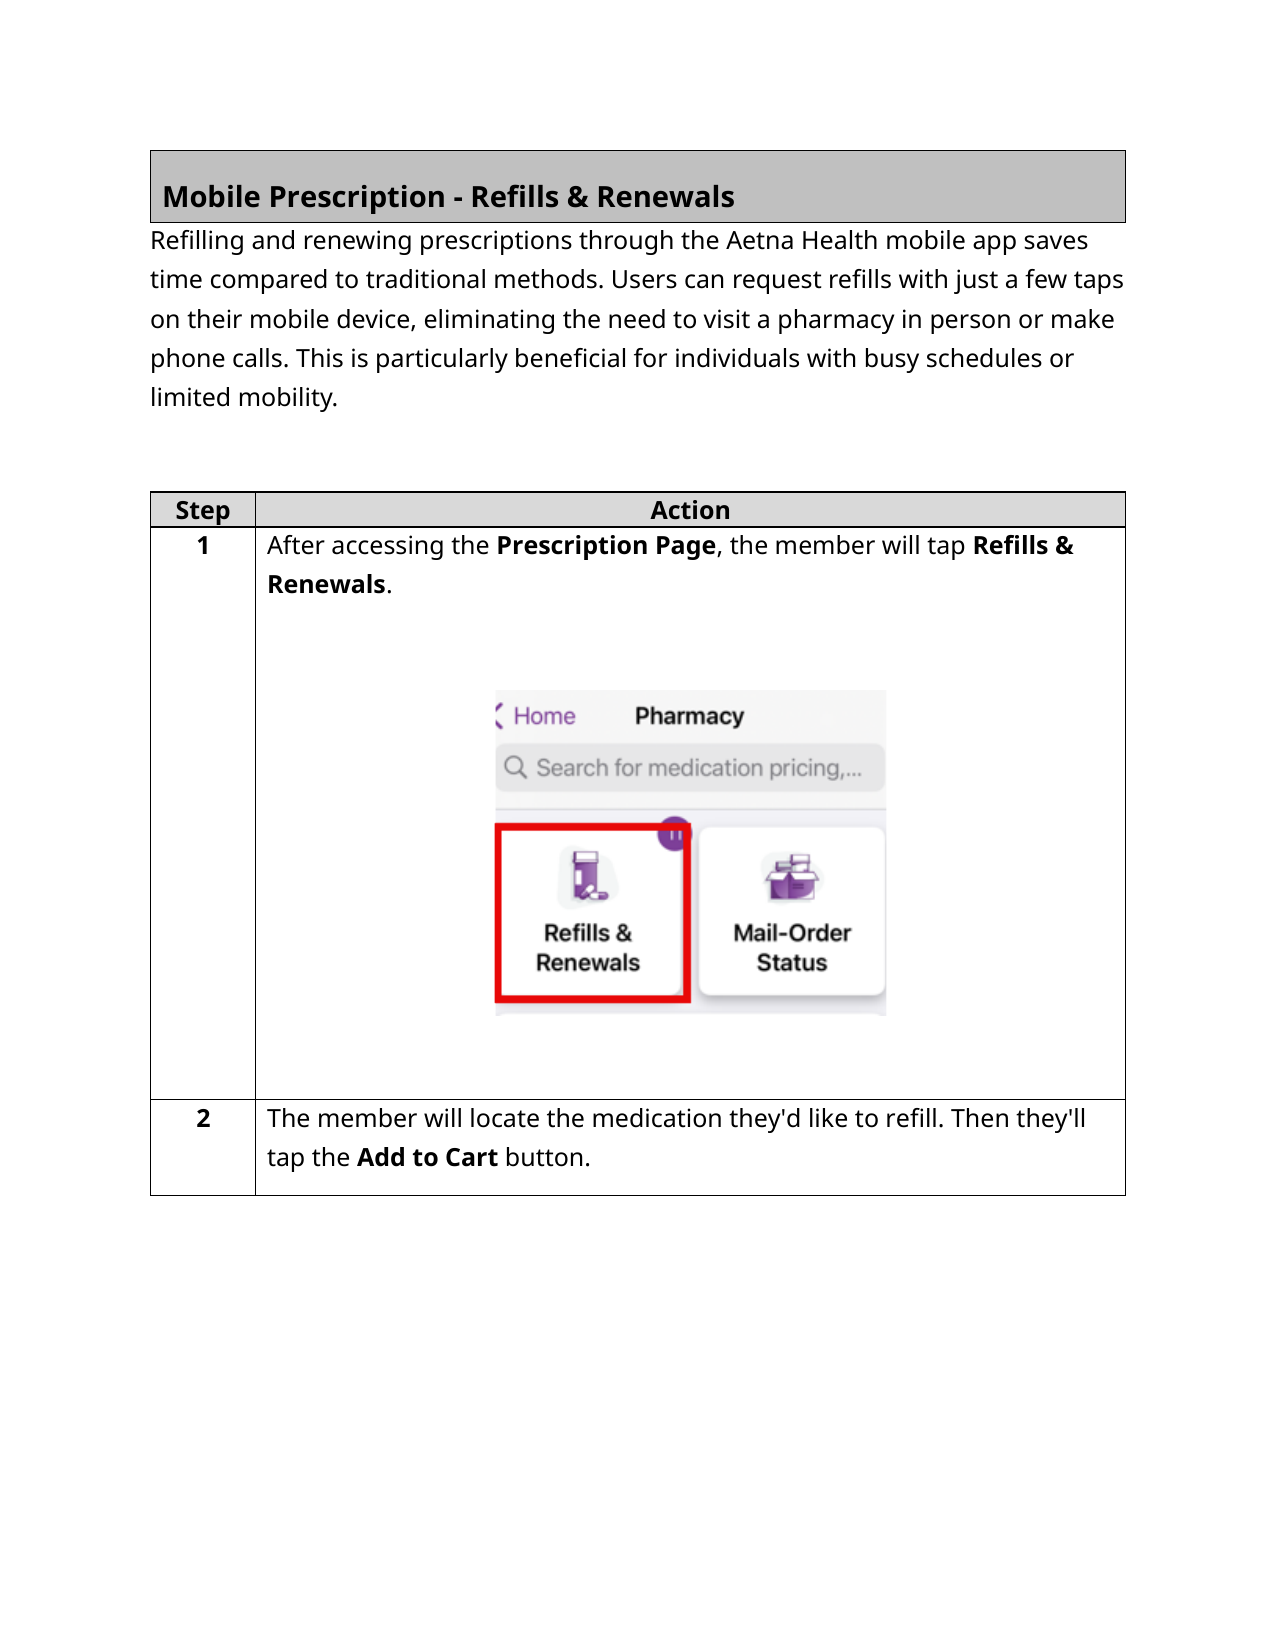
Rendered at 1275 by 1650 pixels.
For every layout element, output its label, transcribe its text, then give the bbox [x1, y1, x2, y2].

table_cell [256, 1100, 1125, 1194]
table_cell [151, 528, 255, 1099]
text Refilling and renewing prescriptions through the Aetna Health mobile app saves time compared to traditional methods. Users can request refills with just a few taps on their mobile device, eliminating the need to visit a pharmacy in person or make phone calls. This is particularly beneficial for individuals with busy schedules or limited mobility. [150, 223, 1125, 414]
picture [494, 690, 887, 1016]
table_header Mobile Prescription - Refills & Renewals [151, 151, 1125, 222]
table_header Action [256, 493, 1125, 526]
table_cell After accessing the Prescription Page, the member will tap Refills & Renewals. [256, 528, 1125, 1099]
table_cell [151, 1100, 255, 1194]
table_header Step [151, 493, 255, 526]
